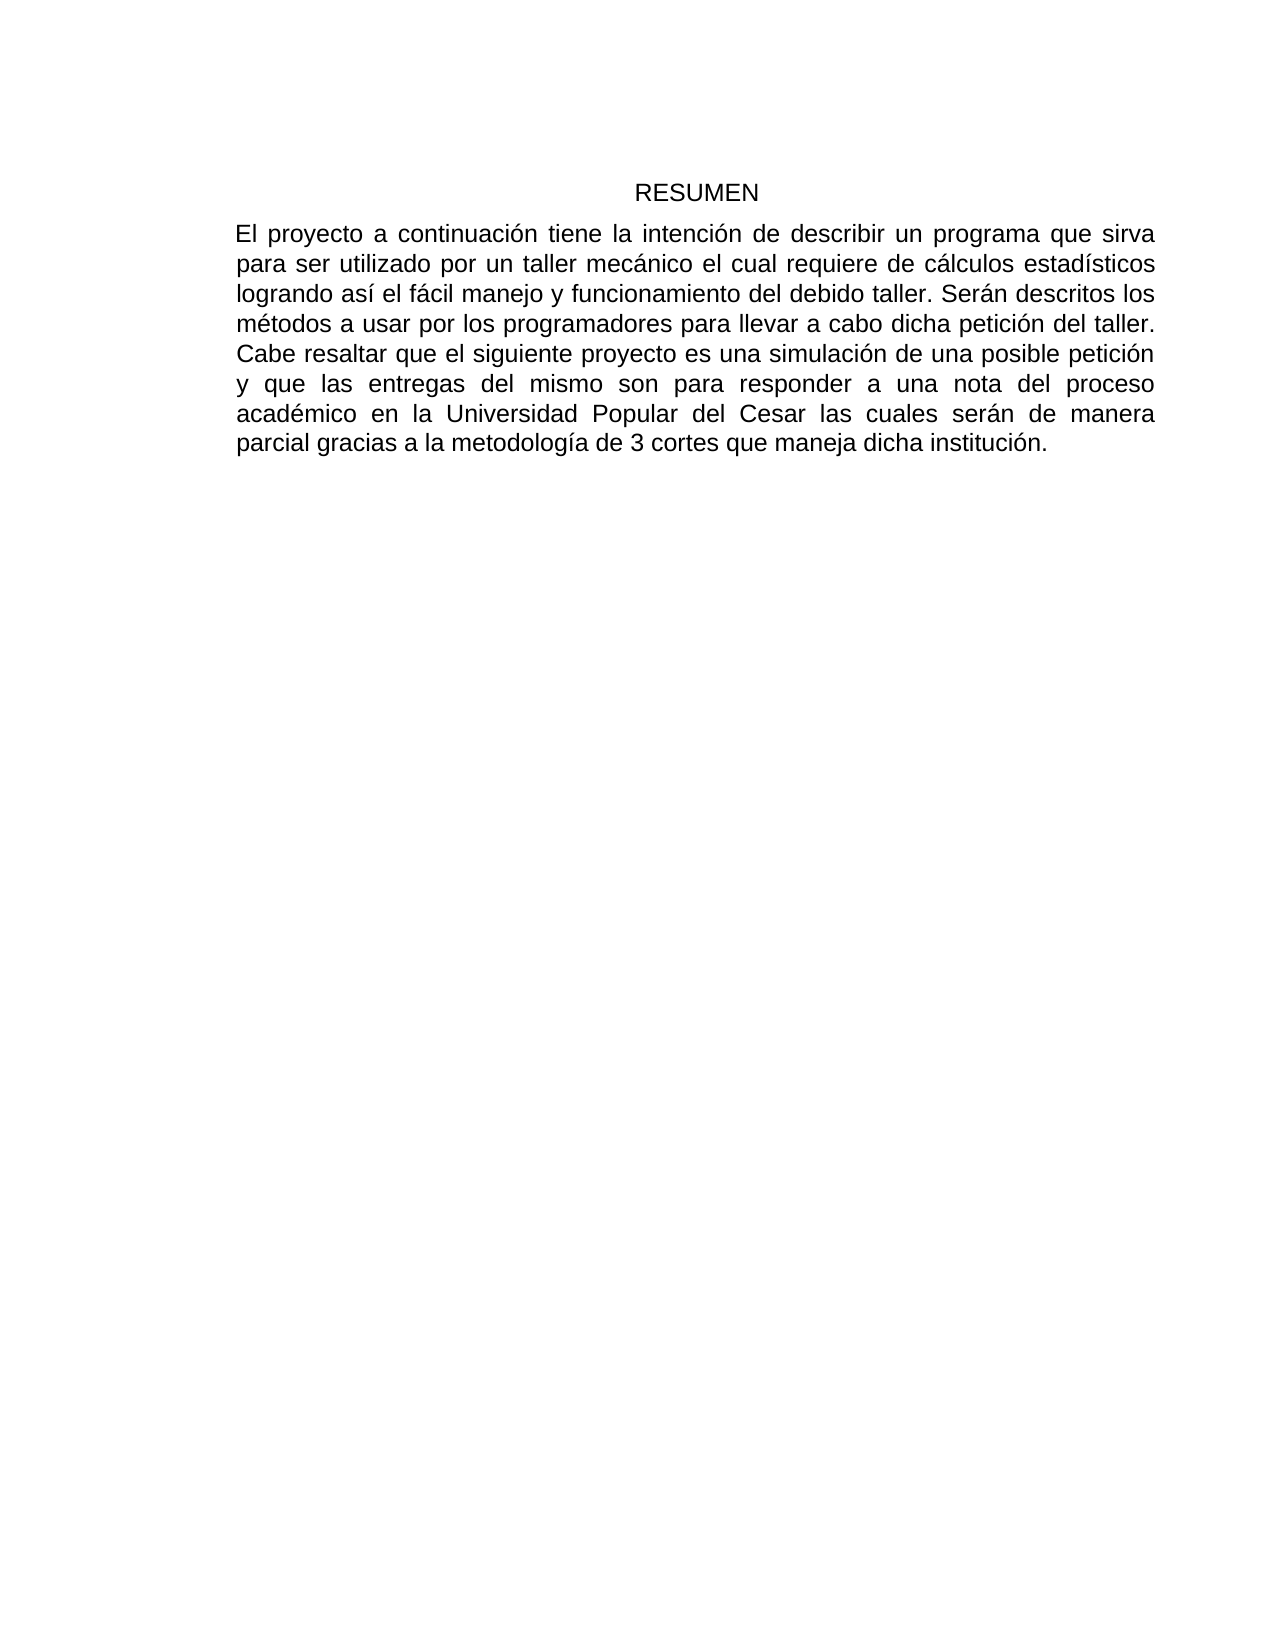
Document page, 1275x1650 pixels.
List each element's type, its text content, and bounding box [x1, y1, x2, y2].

text El proyecto a continuación tiene la intención de describir un programa que sirva para ser utilizado por un taller mecánico el cual requiere de cálculos estadísticos logrando así el fácil manejo y funcionamiento del debido taller. Serán descritos los métodos a usar por los programadores para llevar a cabo dicha petición del taller. Cabe resaltar que el siguiente proyecto es una simulación de una posible petición y que las entregas del mismo son para responder a una nota del proceso académico en la Universidad Popular del Cesar las cuales serán de manera parcial gracias a la metodología de 3 cortes que maneja dicha institución. [235, 219, 1157, 457]
subtitle RESUMEN [355, 178, 1039, 207]
